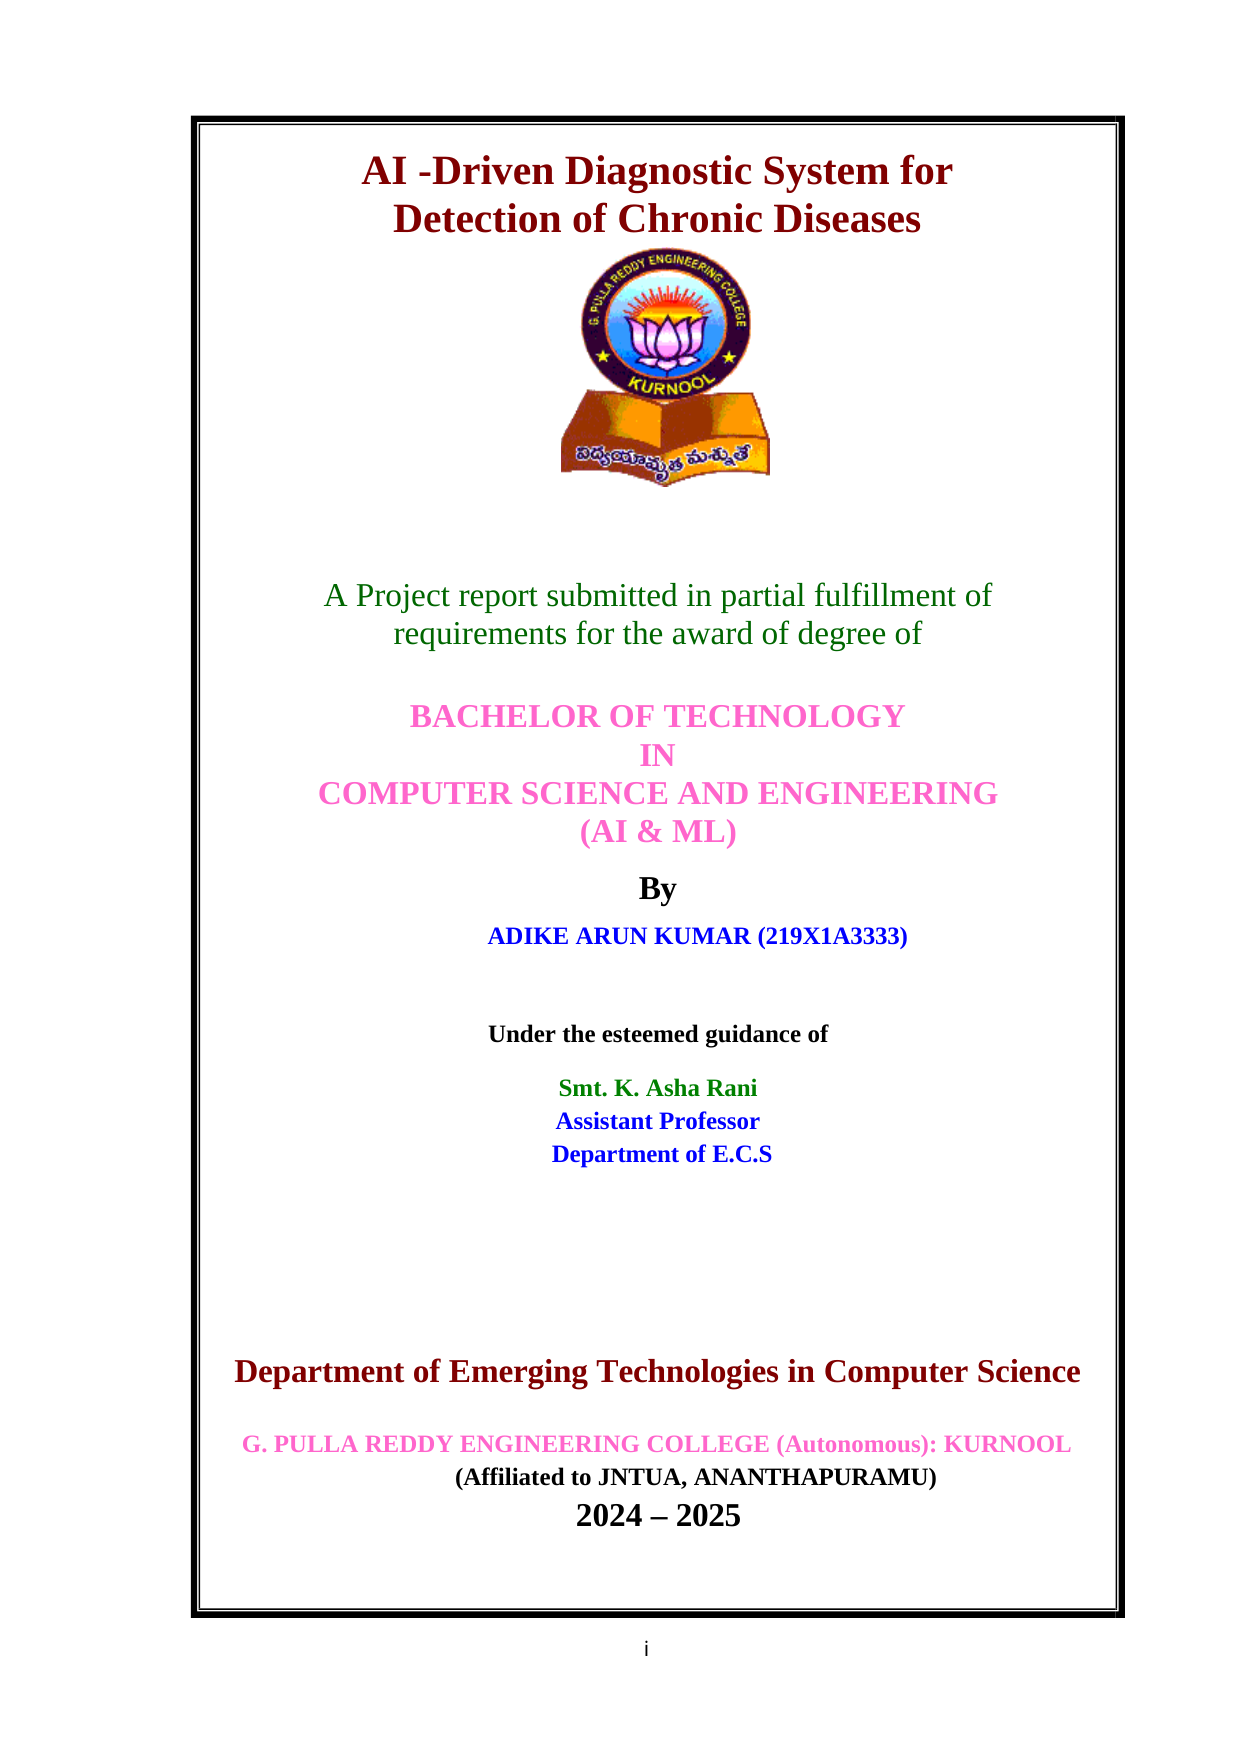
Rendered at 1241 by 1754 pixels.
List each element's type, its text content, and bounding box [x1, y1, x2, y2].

text AI -Driven Diagnostic System for Detection of Chronic Diseases [299, 146, 1016, 242]
text BACHELOR OF TECHNOLOGY IN [396, 697, 919, 773]
text ADIKE ARUN KUMAR (219X1A3333) [487, 921, 1107, 950]
text 2024 – 2025 [300, 1495, 1017, 1533]
text By [299, 868, 1017, 907]
text (Affiliated to JNTUA, ANANTHAPURAMU) [455, 1462, 1107, 1491]
text Assistant Professor Department of E.C.S [524, 1106, 791, 1168]
text A Project report submitted in partial fulfillment of requirements for the award of degree of [299, 575, 1017, 652]
text Department of Emerging Technologies in Computer Science [214, 1351, 1101, 1390]
picture [561, 247, 770, 487]
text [242, 1429, 1107, 1457]
text Under the esteemed guidance of Smt. K. Asha Rani [468, 993, 847, 1102]
text COMPUTER SCIENCE AND ENGINEERING (AI & ML) [299, 773, 1017, 850]
